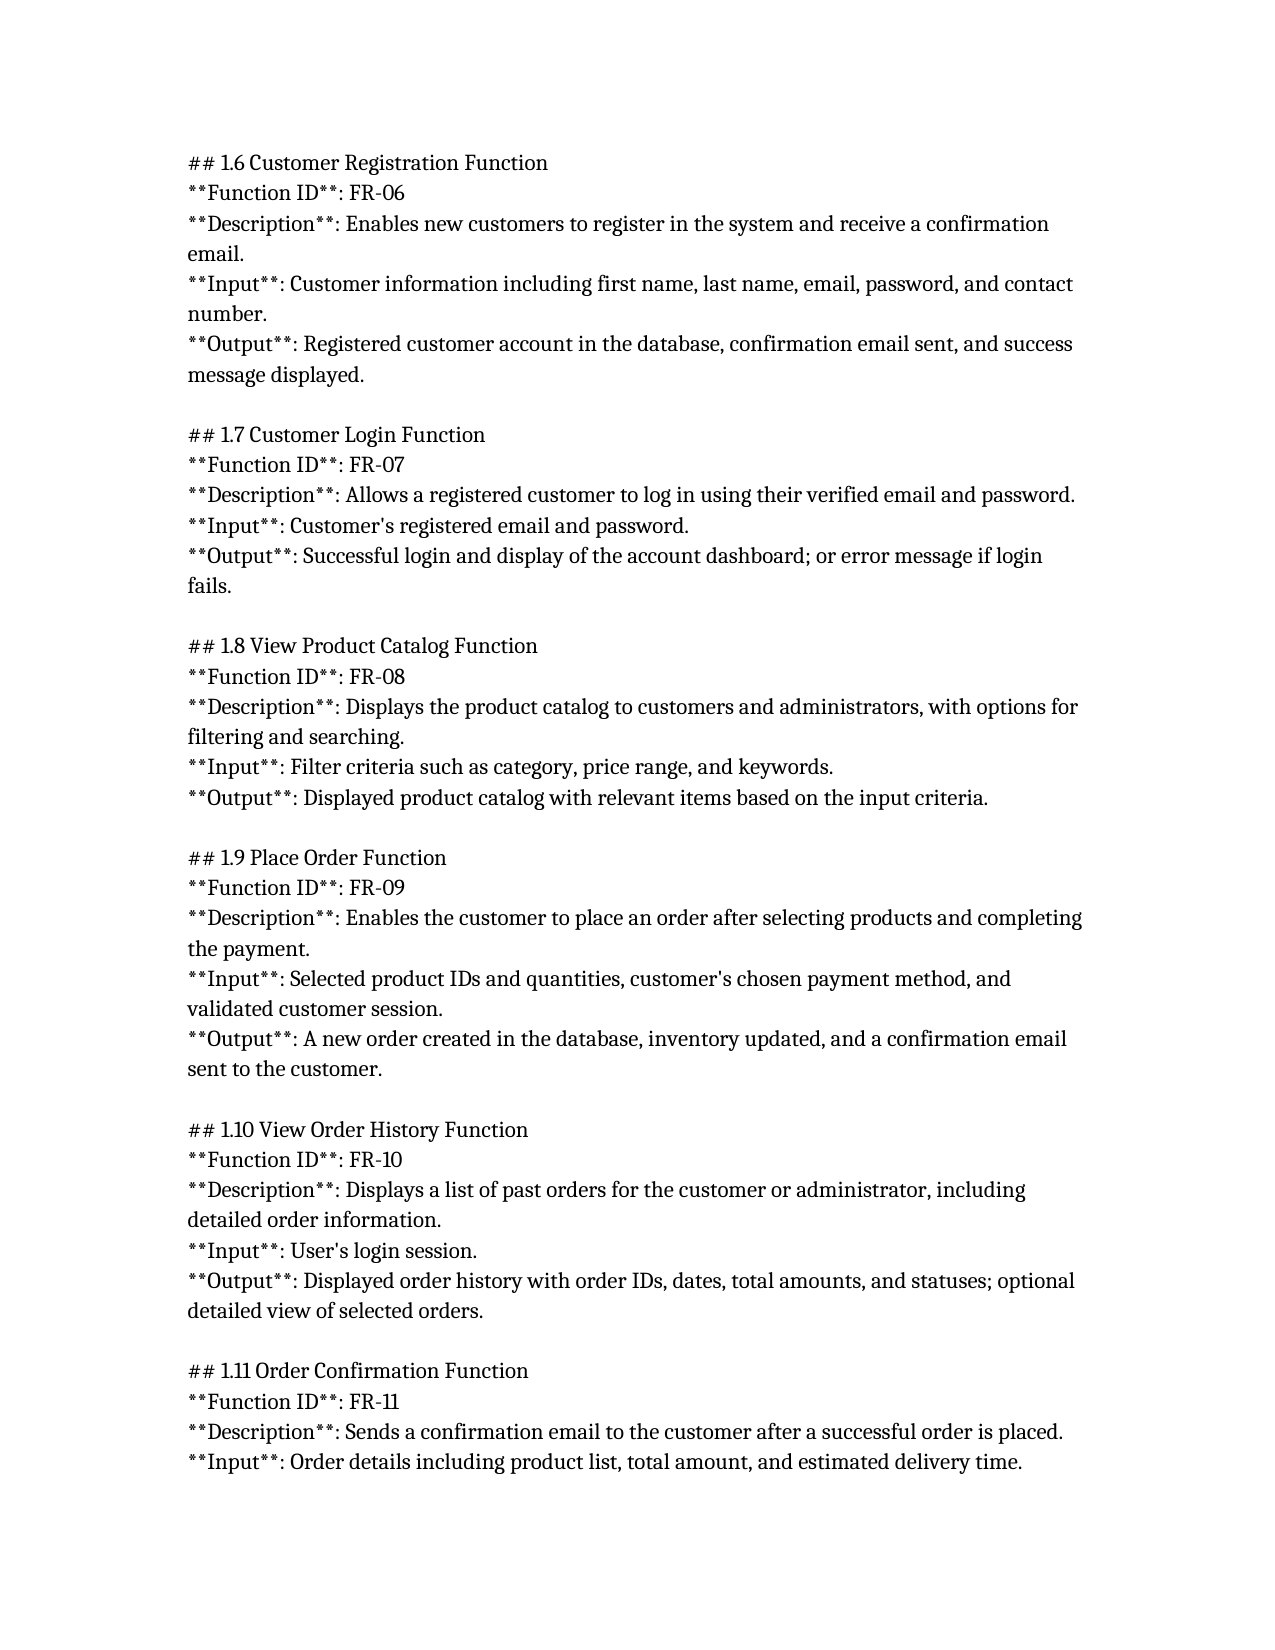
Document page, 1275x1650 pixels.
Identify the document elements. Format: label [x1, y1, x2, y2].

text [187, 150, 1087, 1475]
